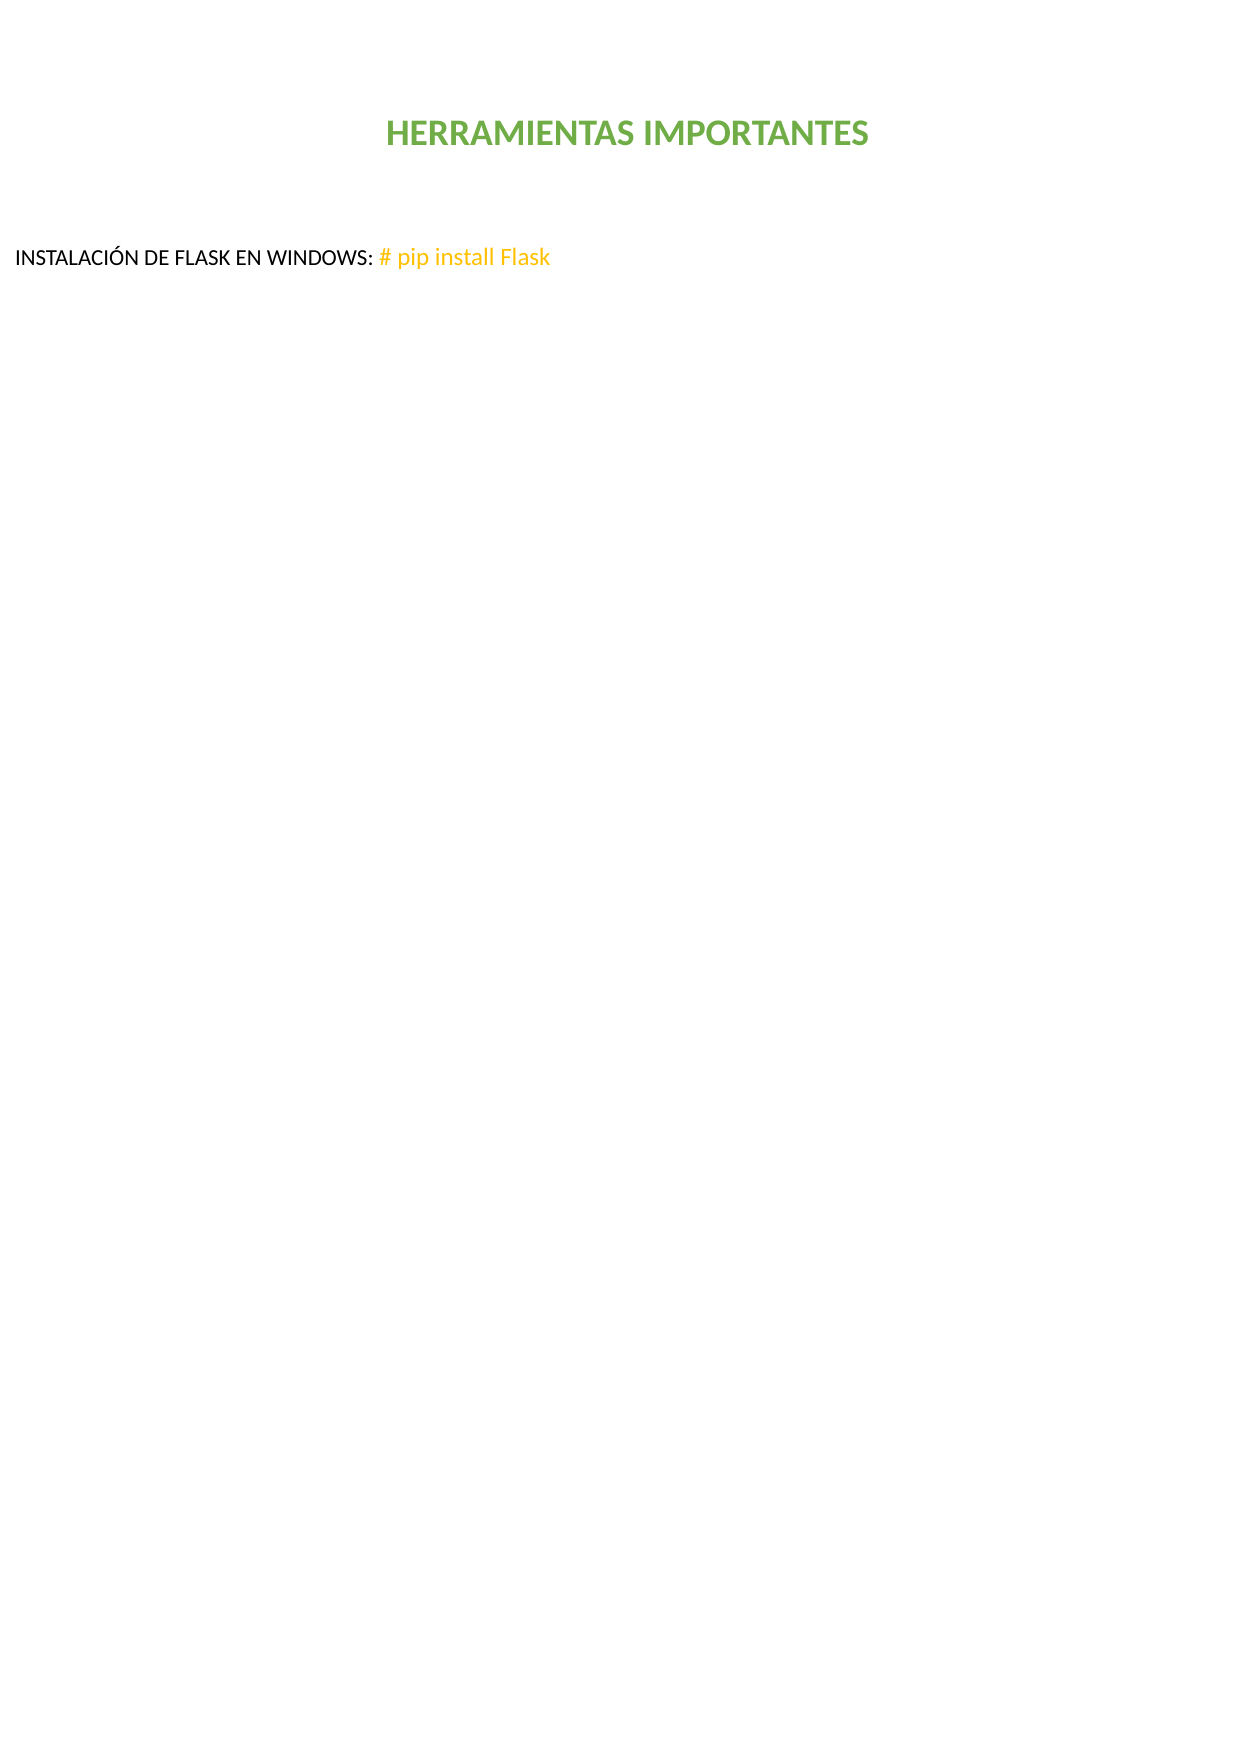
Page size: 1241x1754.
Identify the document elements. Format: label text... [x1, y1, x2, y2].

text HERRAMIENTAS IMPORTANTES [15, 108, 1240, 154]
text INSTALACIÓN DE FLASK EN WINDOWS: # pip install Flask [15, 241, 1240, 271]
